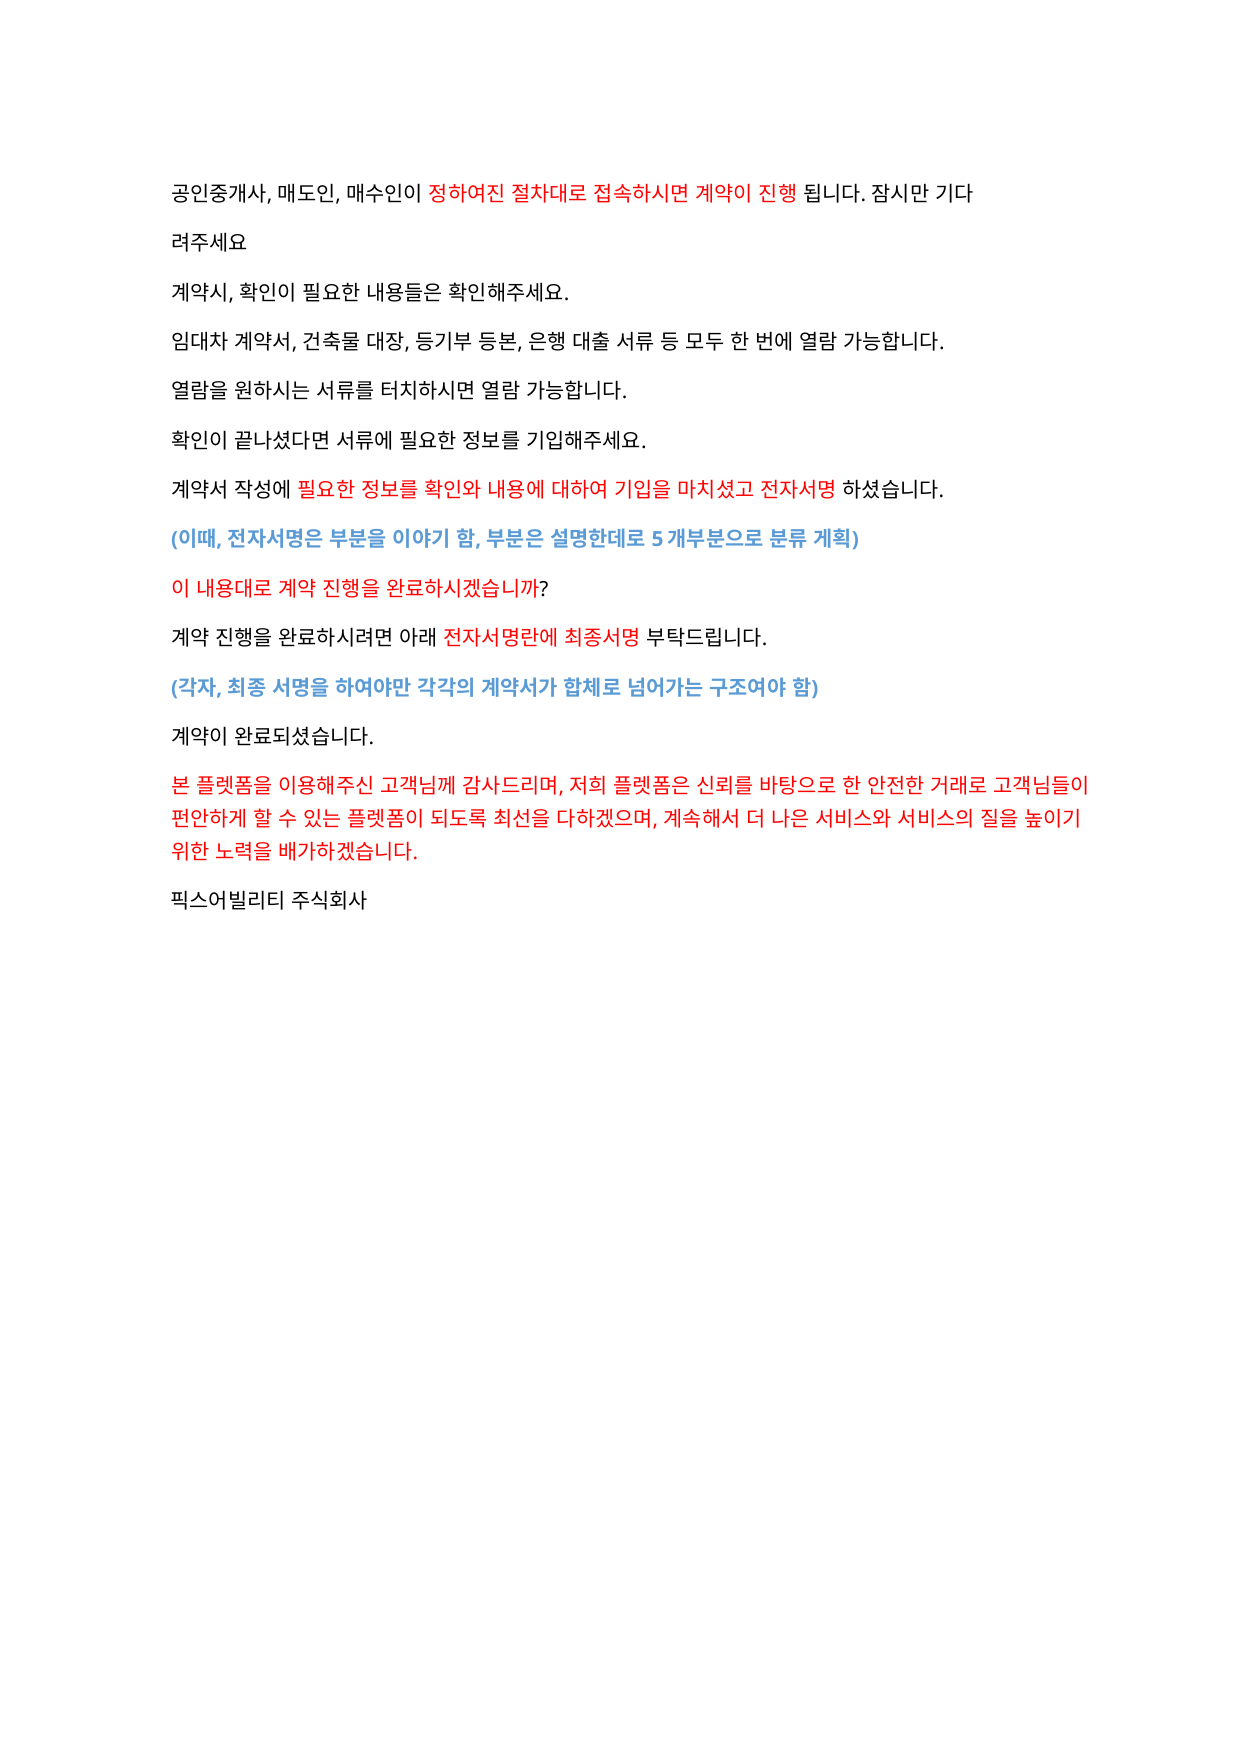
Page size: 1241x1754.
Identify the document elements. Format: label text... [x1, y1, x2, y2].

text 임대차 계약서, 건축물 대장, 등기부 등본, 은행 대출 서류 등 모두 한 번에 열람 가능합니다. [150, 325, 1090, 356]
text 열람을 원하시는 서류를 터치하시면 열람 가능합니다. [150, 374, 1090, 405]
text 계약 진행을 완료하시려면 아래 전자서명란에 최종서명 부탁드립니다. [150, 621, 1090, 652]
text 본 플렛폼을 이용해주신 고객님께 감사드리며, 저희 플렛폼은 신뢰를 바탕으로 한 안전한 거래로 고객님들이 펀안하게 할 수 있는 플렛폼이 되도록 최선을 다하겠으며, 계속해서 더 나은 서비스와 서비스의 질을 높이기 위한 노력을 배가하겠습니다. [171, 769, 1090, 865]
text (각자, 최종 서명을 하여야만 각각의 계약서가 합체로 넘어가는 구조여야 함) [150, 671, 1090, 701]
text 이 내용대로 계약 진행을 완료하시겠습니까? [150, 572, 1090, 602]
text 려주세요 [150, 227, 1090, 257]
text 확인이 끝나셨다면 서류에 필요한 정보를 기입해주세요. [150, 424, 1090, 454]
text 계약시, 확인이 필요한 내용들은 확인해주세요. [150, 276, 1090, 306]
text 계약서 작성에 필요한 정보를 확인와 내용에 대하여 기입을 마치셨고 전자서명 하셨습니다. [150, 473, 1090, 504]
text 픽스어빌리티 주식회사 [150, 884, 1090, 914]
text 공인중개사, 매도인, 매수인이 정하여진 절차대로 접속하시면 계약이 진행 됩니다. 잠시만 기다 [150, 177, 1090, 207]
text 계약이 완료되셨습니다. [150, 720, 1090, 751]
text (이때, 전자서명은 부분을 이야기 함, 부분은 설명한데로 5개부분으로 분류 게획) [150, 523, 1090, 553]
